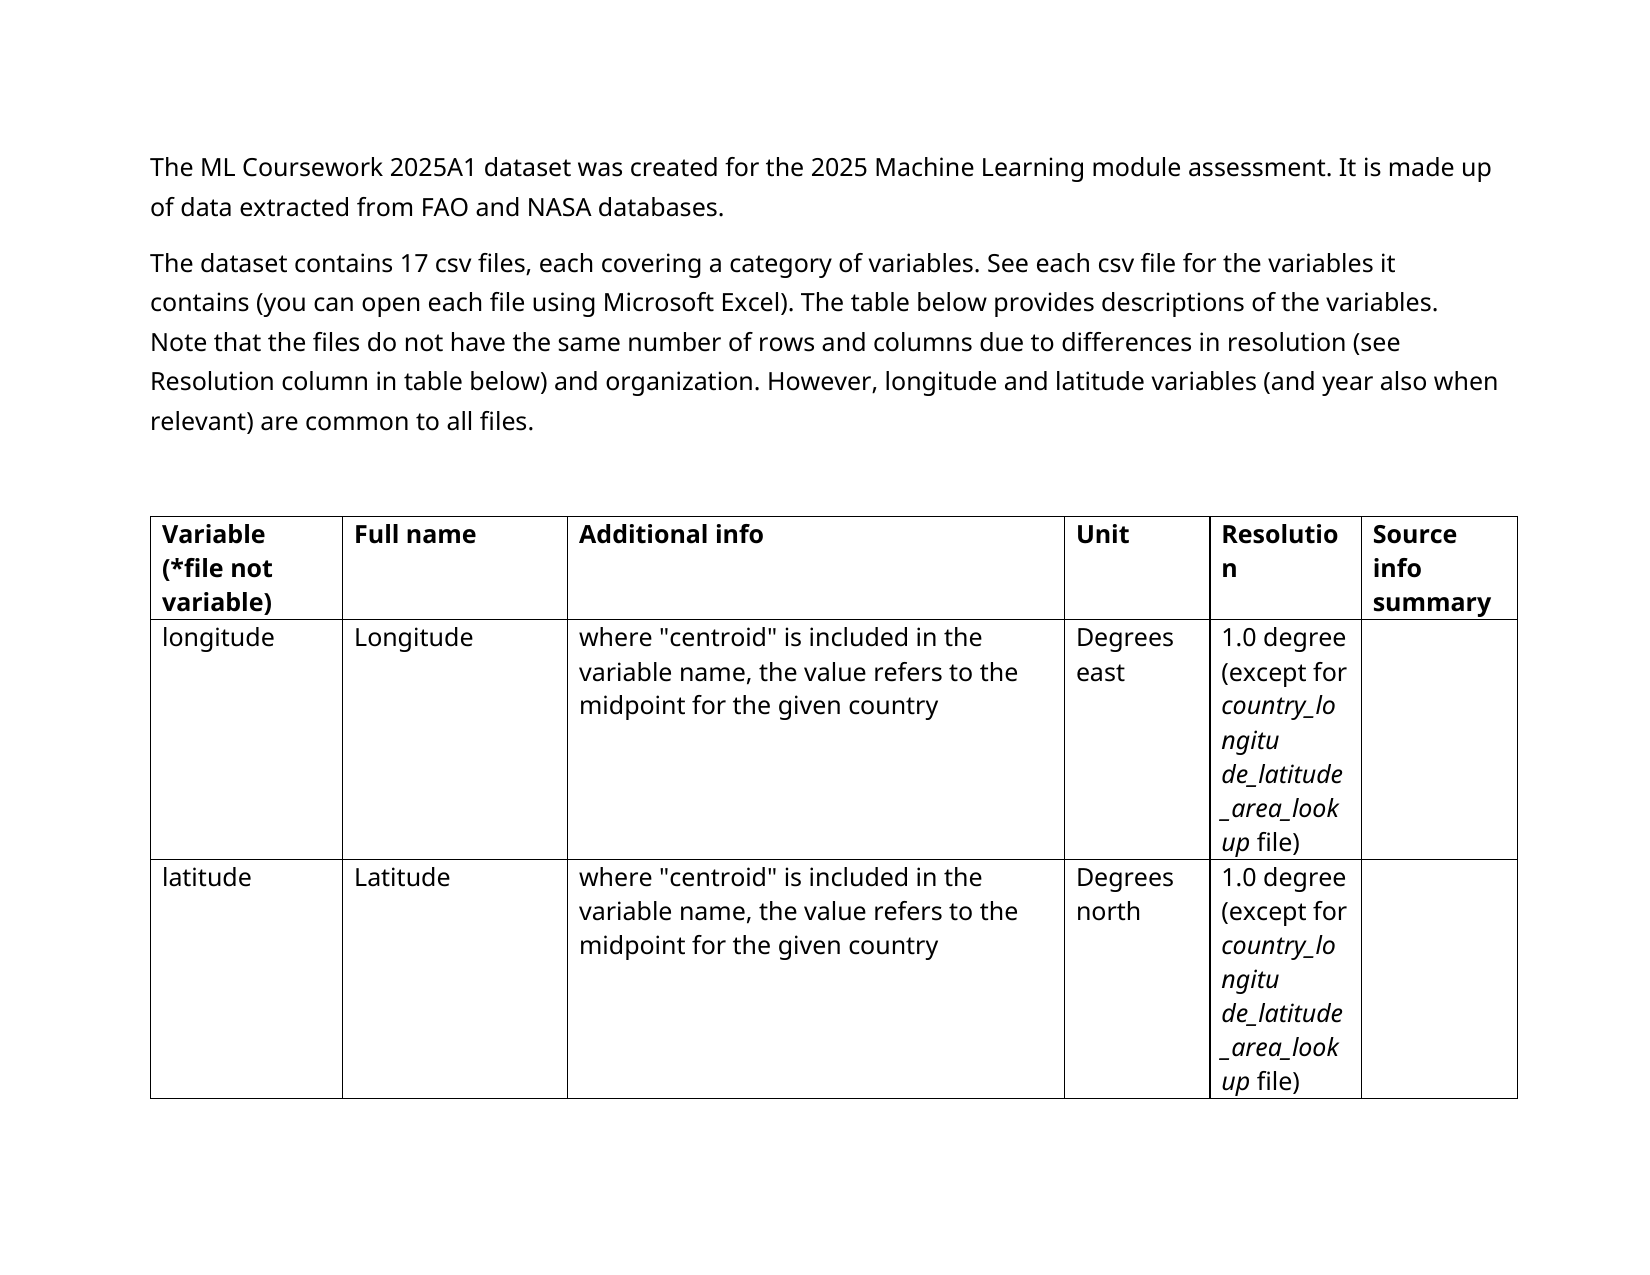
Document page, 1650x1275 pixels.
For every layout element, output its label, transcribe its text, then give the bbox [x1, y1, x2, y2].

table_cell Latitude [343, 860, 567, 1098]
table_cell where "centroid" is included in the variable name, the value refers to the midpoint for the given country [568, 620, 1064, 858]
table_header Full name [343, 517, 567, 619]
table_cell [1362, 860, 1517, 1098]
table_header Unit [1065, 517, 1209, 619]
table_header Source info summary [1362, 517, 1517, 619]
table_cell latitude [151, 860, 342, 1098]
text The dataset contains 17 csv files, each covering a category of variables. See each csv file for the variables it contains (you can open each file using Microsoft Excel). The table below provides descriptions of the variables. Note that the files do not have the same number of rows and columns due to differences in resolution (see Resolution column in table below) and organization. However, longitude and latitude variables (and year also when relevant) are common to all files. [150, 246, 1500, 438]
text The ML Coursework 2025A1 dataset was created for the 2025 Machine Learning module assessment. It is made up of data extracted from FAO and NASA databases. [150, 150, 1500, 223]
table_header Additional info [568, 517, 1064, 619]
table_cell 1.0 degree (except for country_longitu de_latitude_area_lookup file) [1211, 620, 1361, 858]
table_cell longitude [151, 620, 342, 858]
table_cell [1362, 620, 1517, 858]
table_header Variable (*file not variable) [151, 517, 342, 619]
table_cell Degrees north [1065, 860, 1209, 1098]
table_cell 1.0 degree (except for country_longitu de_latitude_area_lookup file) [1211, 860, 1361, 1098]
table_cell Longitude [343, 620, 567, 858]
table_cell Degrees east [1065, 620, 1209, 858]
table_cell where "centroid" is included in the variable name, the value refers to the midpoint for the given country [568, 860, 1064, 1098]
table_header Resolution [1211, 517, 1361, 619]
